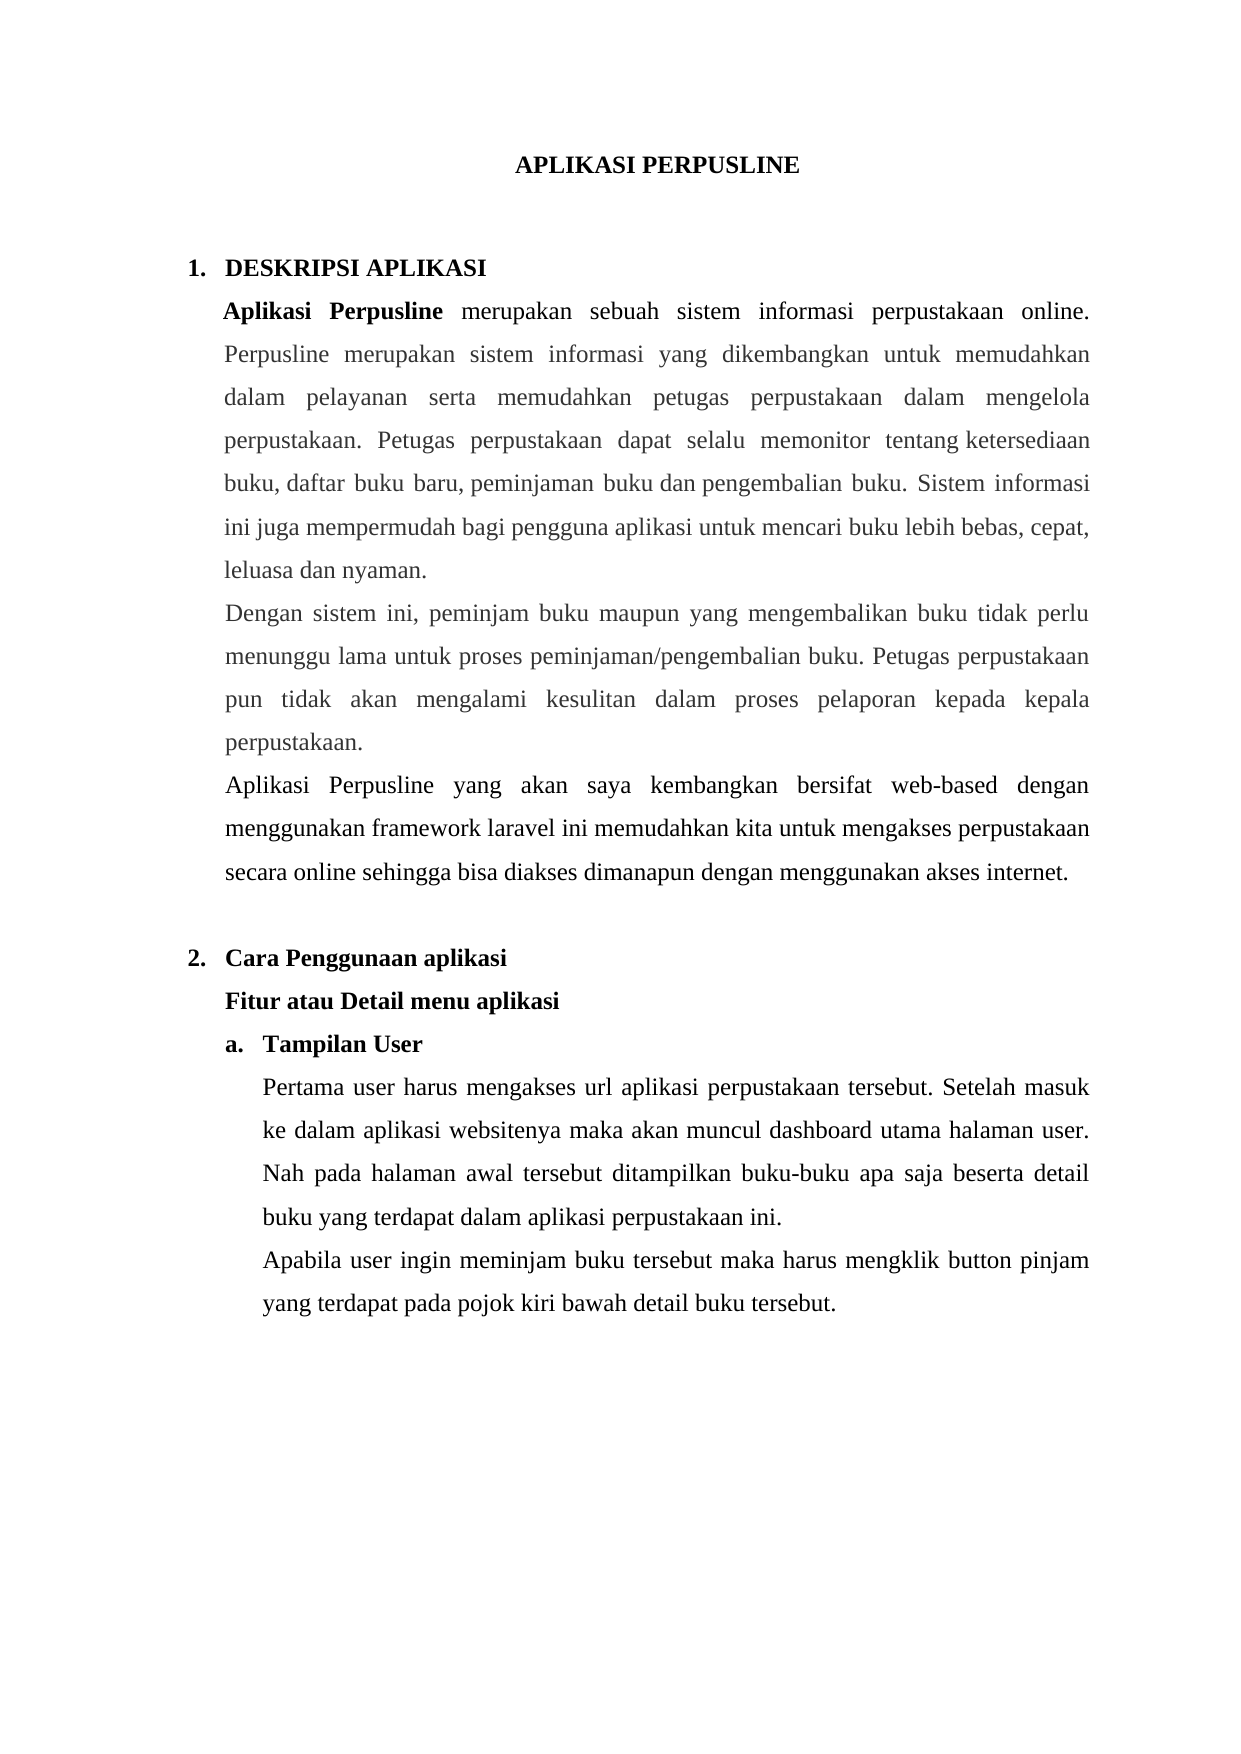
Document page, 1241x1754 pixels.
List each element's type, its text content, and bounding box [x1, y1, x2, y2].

list Fitur atau Detail menu aplikasi [225, 986, 1090, 1015]
list DESKRIPSI APLIKASI [187, 253, 1090, 282]
list Aplikasi Perpusline yang akan saya kembangkan bersifat web-based dengan menggunakan framework laravel ini memudahkan kita untuk mengakses perpustakaan secara online sehingga bisa diakses dimanapun dengan menggunakan akses internet. [225, 770, 1090, 885]
text APLIKASI PERPUSLINE [150, 150, 1090, 179]
list Apabila user ingin meminjam buku tersebut maka harus mengklik button pinjam yang terdapat pada pojok kiri bawah detail buku tersebut. [262, 1245, 1090, 1317]
list Aplikasi Perpusline merupakan sebuah sistem informasi perpustakaan online. Perpusline merupakan sistem informasi yang dikembangkan untuk memudahkan dalam pelayanan serta memudahkan petugas perpustakaan dalam mengelola perpustakaan. Petugas perpustakaan dapat selalu memonitor tentang ketersediaan buku, daftar buku baru, peminjaman buku dan pengembalian buku. Sistem informasi ini juga mempermudah bagi pengguna aplikasi untuk mencari buku lebih bebas, cepat, leluasa dan nyaman. [223, 296, 1090, 583]
list Dengan sistem ini, peminjam buku maupun yang mengembalikan buku tidak perlu menunggu lama untuk proses peminjaman/pengembalian buku. Petugas perpustakaan pun tidak akan mengalami kesulitan dalam proses pelaporan kepada kepala perpustakaan. [225, 598, 1090, 756]
list Cara Penggunaan aplikasi [187, 943, 1090, 972]
list Pertama user harus mengakses url aplikasi perpustakaan tersebut. Setelah masuk ke dalam aplikasi websitenya maka akan muncul dashboard utama halaman user. Nah pada halaman awal tersebut ditampilkan buku-buku apa saja beserta detail buku yang terdapat dalam aplikasi perpustakaan ini. [262, 1072, 1090, 1230]
list Tampilan User [225, 1029, 1090, 1058]
